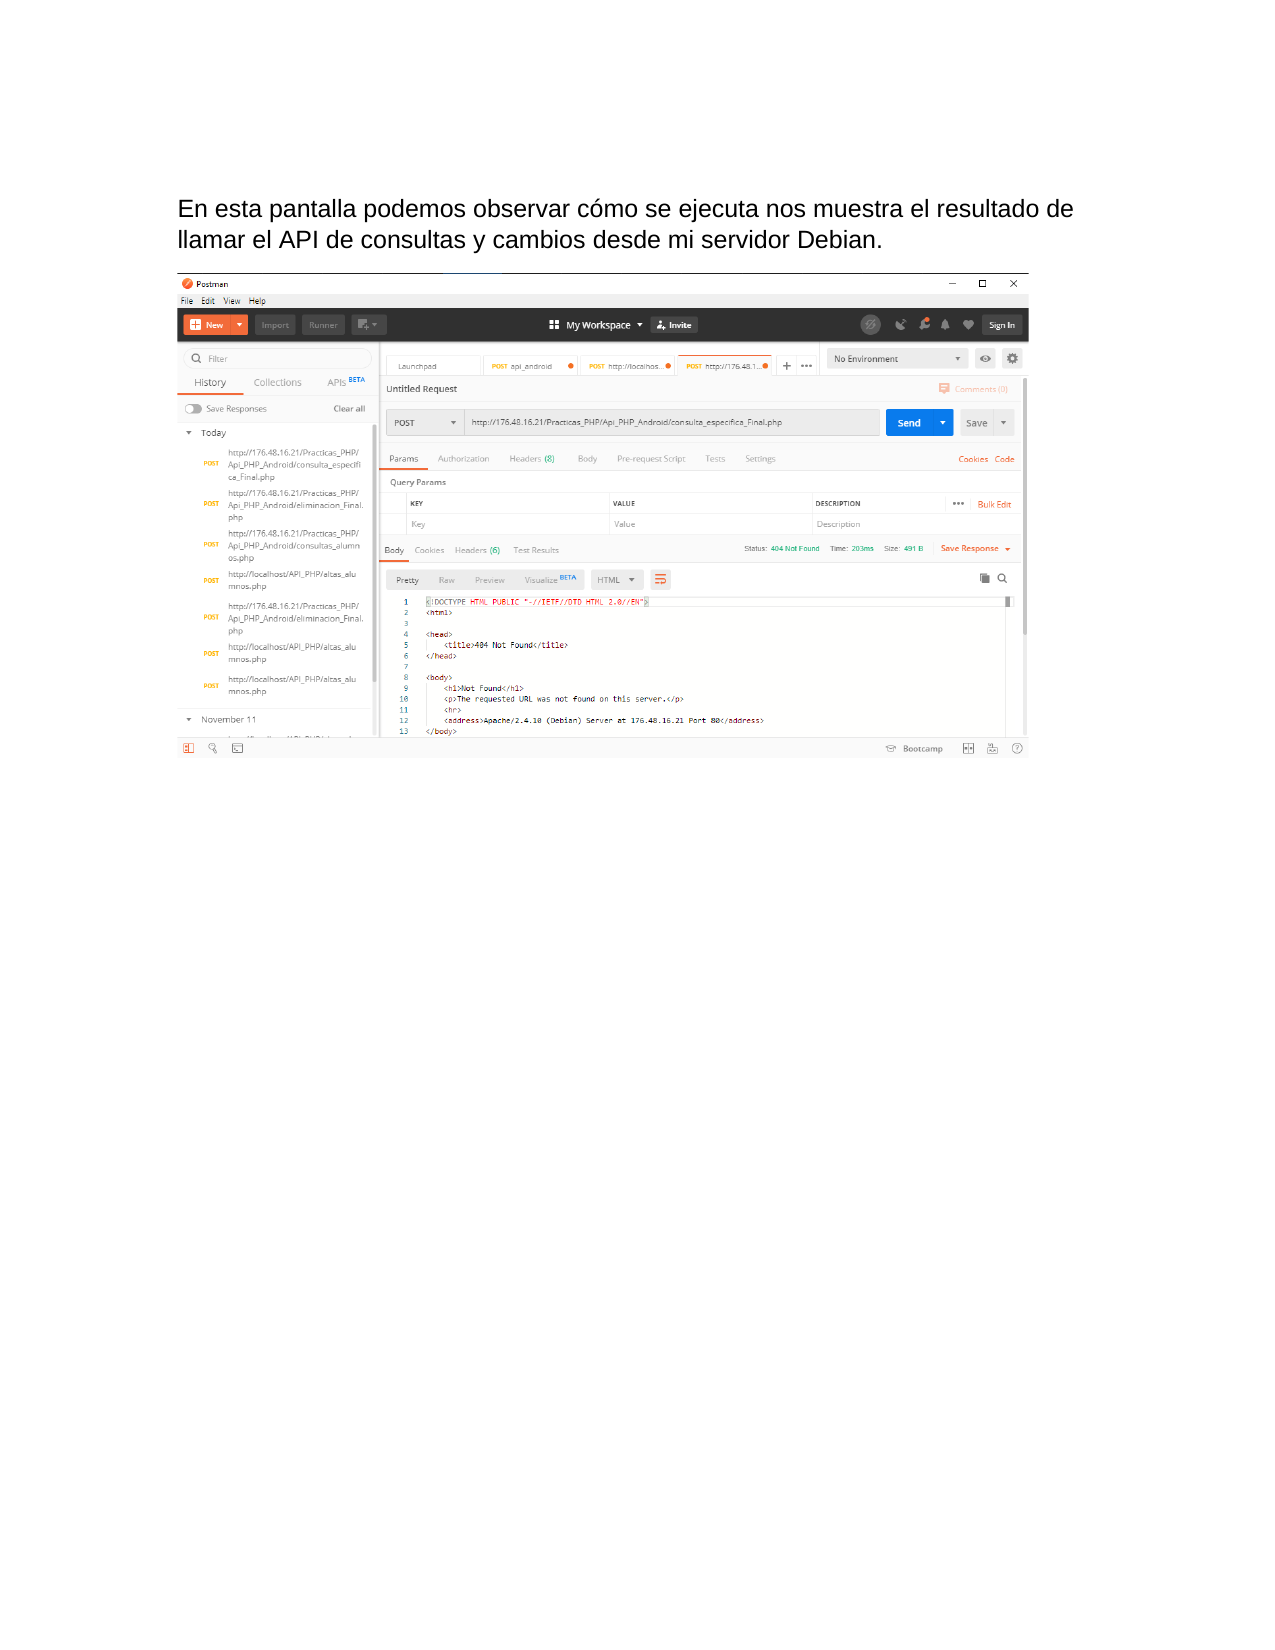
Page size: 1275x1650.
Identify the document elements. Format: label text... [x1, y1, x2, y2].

picture [177, 273, 1029, 758]
text En esta pantalla podemos observar cómo se ejecuta nos muestra el resultado de llamar el API de consultas y cambios desde mi servidor Debian. [177, 194, 1098, 254]
